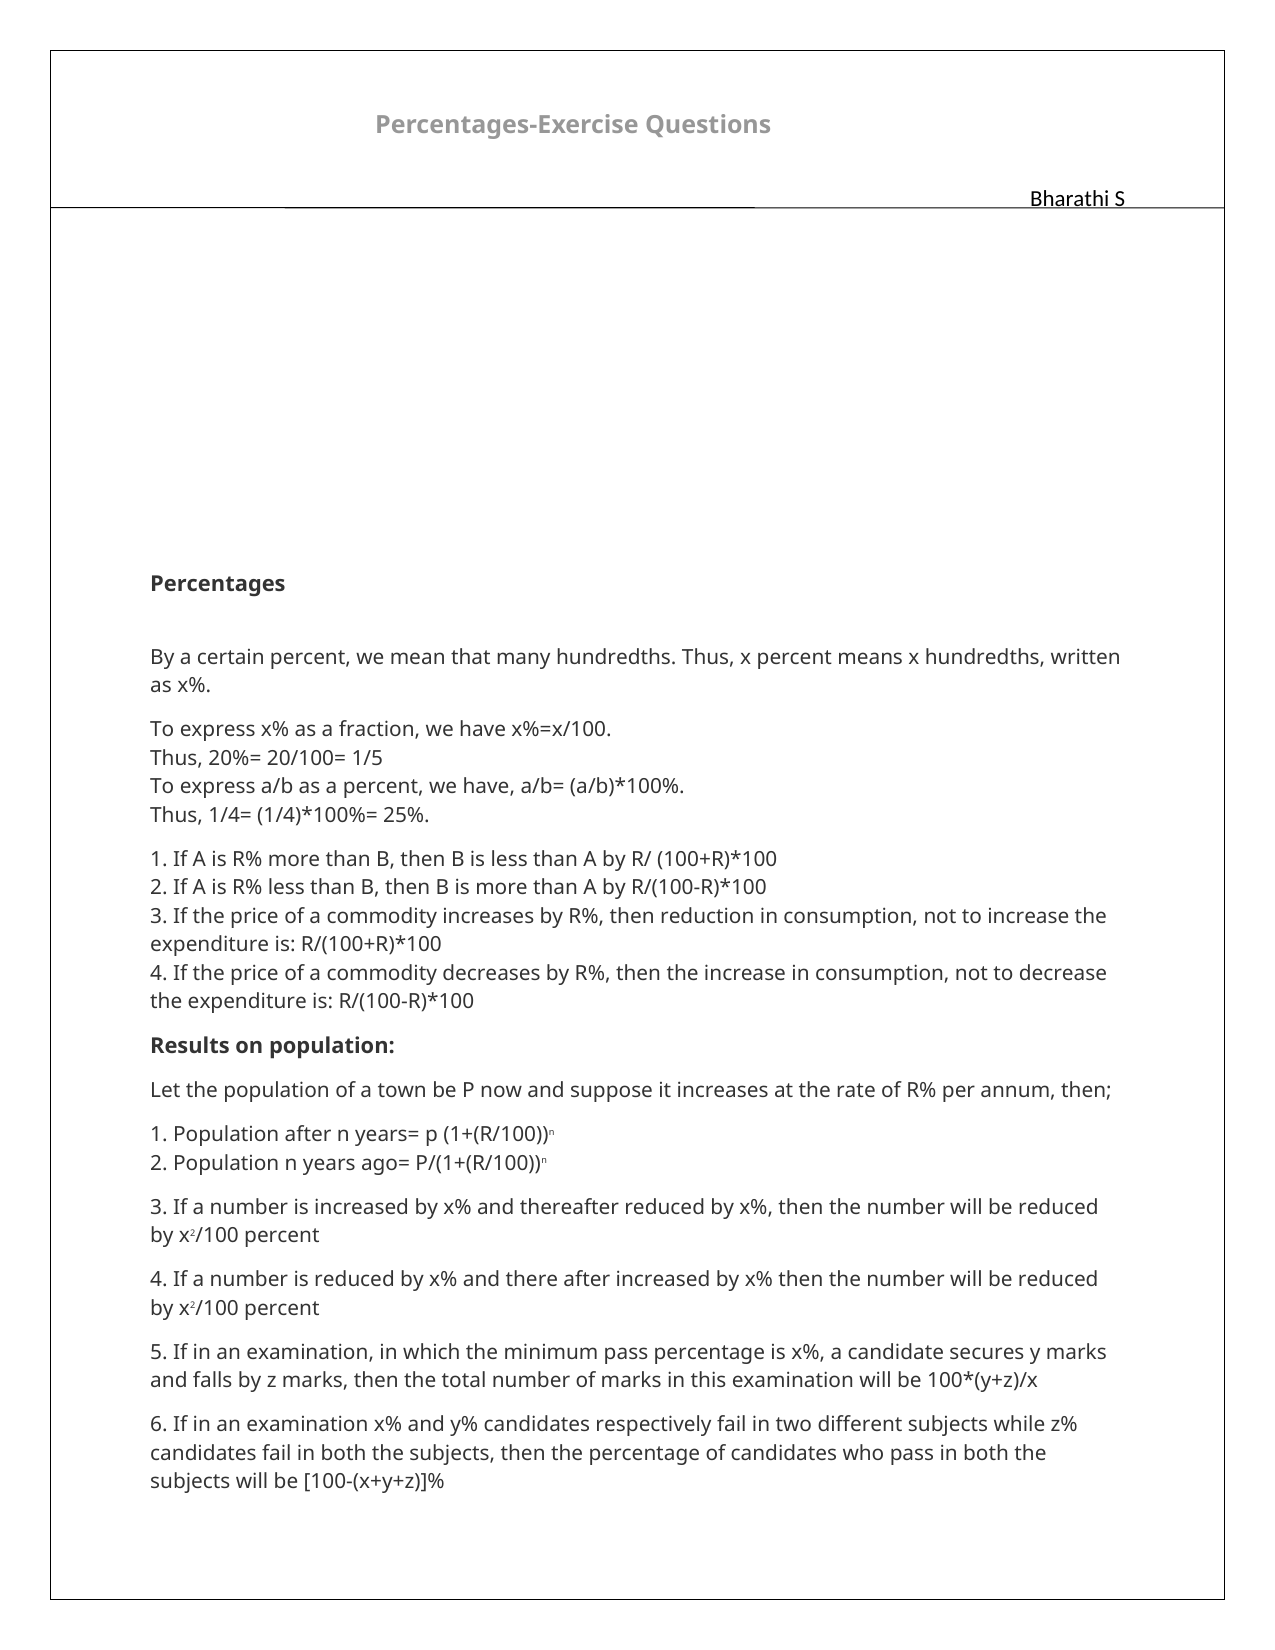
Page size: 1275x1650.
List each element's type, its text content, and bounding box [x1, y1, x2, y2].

text Let the population of a town be P now and suppose it increases at the rate of R% per annum, then; [150, 1076, 1125, 1104]
text 5. If in an examination, in which the minimum pass percentage is x%, a candidate secures y marks and falls by z marks, then the total number of marks in this examination will be 100*(y+z)/x [150, 1337, 1125, 1394]
text 1. If A is R% more than B, then B is less than A by R/ (100+R)*100 2. If A is R% less than B, then B is more than A by R/(100-R)*100 3. If the price of a commodity increases by R%, then reduction in consumption, not to increase the expenditure is: R/(100+R)*100 4. If the price of a commodity decreases by R%, then the increase in consumption, not to decrease the expenditure is: R/(100-R)*100 [150, 844, 1125, 1014]
text 6. If in an examination x% and y% candidates respectively fail in two different subjects while z% candidates fail in both the subjects, then the percentage of candidates who pass in both the subjects will be [100-(x+y+z)]% [150, 1409, 1125, 1495]
text 4. If a number is reduced by x% and there after increased by x% then the number will be reduced by x2/100 percent [150, 1264, 1125, 1321]
text Results on population: [150, 1030, 1125, 1060]
text To express x% as a fraction, we have x%=x/100. Thus, 20%= 20/100= 1/5 To express a/b as a percent, we have, a/b= (a/b)*100%. Thus, 1/4= (1/4)*100%= 25%. [150, 714, 1125, 828]
text 1. Population after n years= p (1+(R/100))n 2. Population n years ago= P/(1+(R/100))n [150, 1119, 1125, 1176]
text Percentages [150, 568, 1125, 626]
text By a certain percent, we mean that many hundredths. Thus, x percent means x hundredths, written as x%. [150, 642, 1125, 699]
text 3. If a number is increased by x% and thereafter reduced by x%, then the number will be reduced by x2/100 percent [150, 1192, 1125, 1249]
